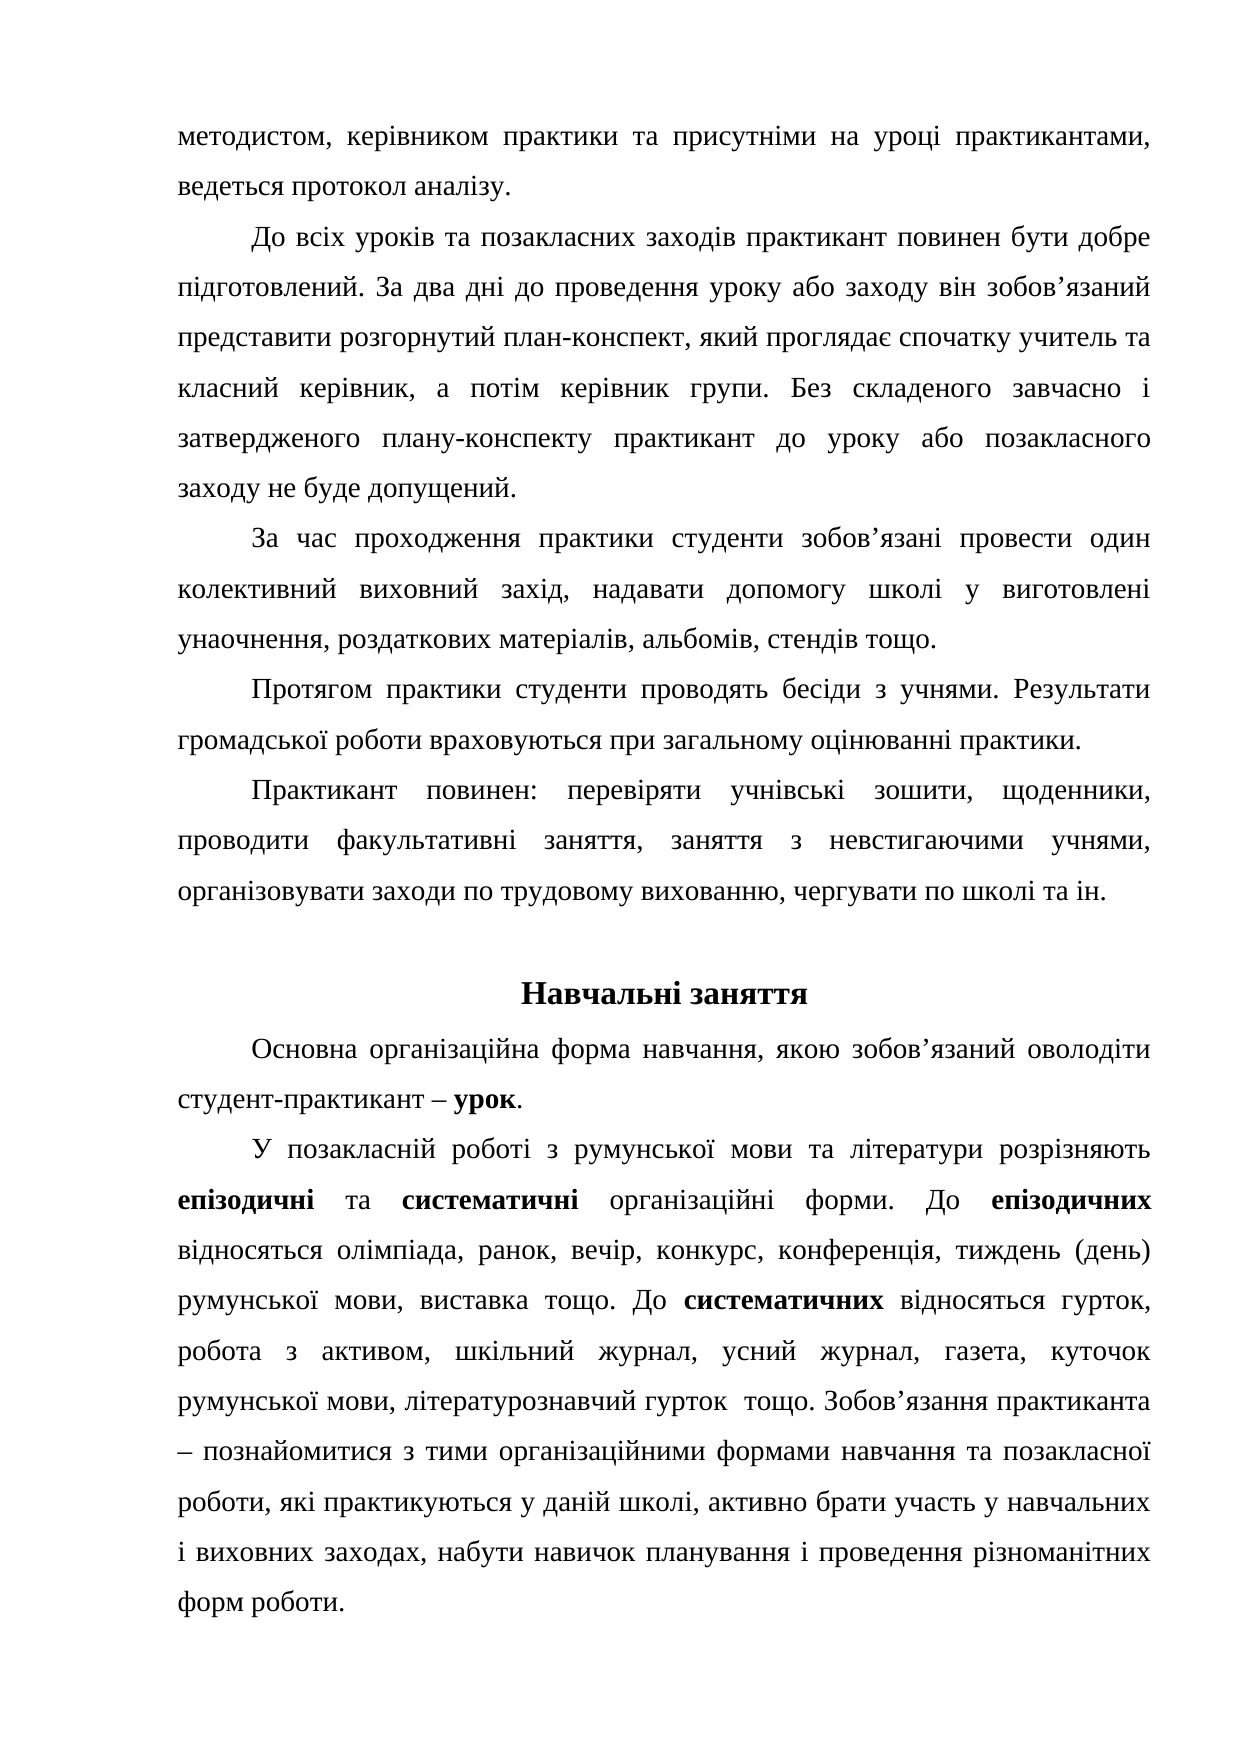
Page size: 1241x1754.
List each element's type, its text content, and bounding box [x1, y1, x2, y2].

subtitle Навчальні заняття [177, 973, 1152, 1012]
text У позакласній роботі з румунської мови та літератури розрізняють епізодичні та систематичні організаційні форми. До епізодичних відносяться олімпіада, ранок, вечір, конкурс, конференція, тиждень (день) румунської мови, виставка тощо. До систематичних відносяться гурток, робота з активом, шкільний журнал, усний журнал, газета, куточок румунської мови, літературознавчий гурток тощо. Зобов’язання практиканта – познайомитися з тими організаційними формами навчання та позакласної роботи, які практикуються у даній школі, активно брати участь у навчальних і виховних заходах, набути навичок планування і проведення різноманітних форм роботи. [177, 1132, 1152, 1618]
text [177, 118, 1152, 202]
text Практикант повинен: перевіряти учнівські зошити, щоденники, проводити факультативні заняття, заняття з невстигаючими учнями, організовувати заходи по трудовому вихованню, чергувати по школі та ін. [177, 772, 1152, 906]
text Протягом практики студенти проводять бесіди з учнями. Результати громадської роботи враховуються при загальному оцінюванні практики. [177, 672, 1152, 755]
text Основна організаційна форма навчання, якою зобов’язаний оволодіти студент-практикант – урок. [177, 1031, 1152, 1115]
text До всіх уроків та позакласних заходів практикант повинен бути добре підготовлений. За два дні до проведення уроку або заходу він зобов’язаний представити розгорнутий план-конспект, який проглядає спочатку учитель та класний керівник, а потім керівник групи. Без складеного завчасно і затвердженого плану-конспекту практикант до уроку або позакласного заходу не буде допущений. [177, 219, 1152, 504]
text За час проходження практики студенти зобов’язані провести один колективний виховний захід, надавати допомогу школі у виготовлені унаочнення, роздаткових матеріалів, альбомів, стендів тощо. [177, 521, 1152, 655]
